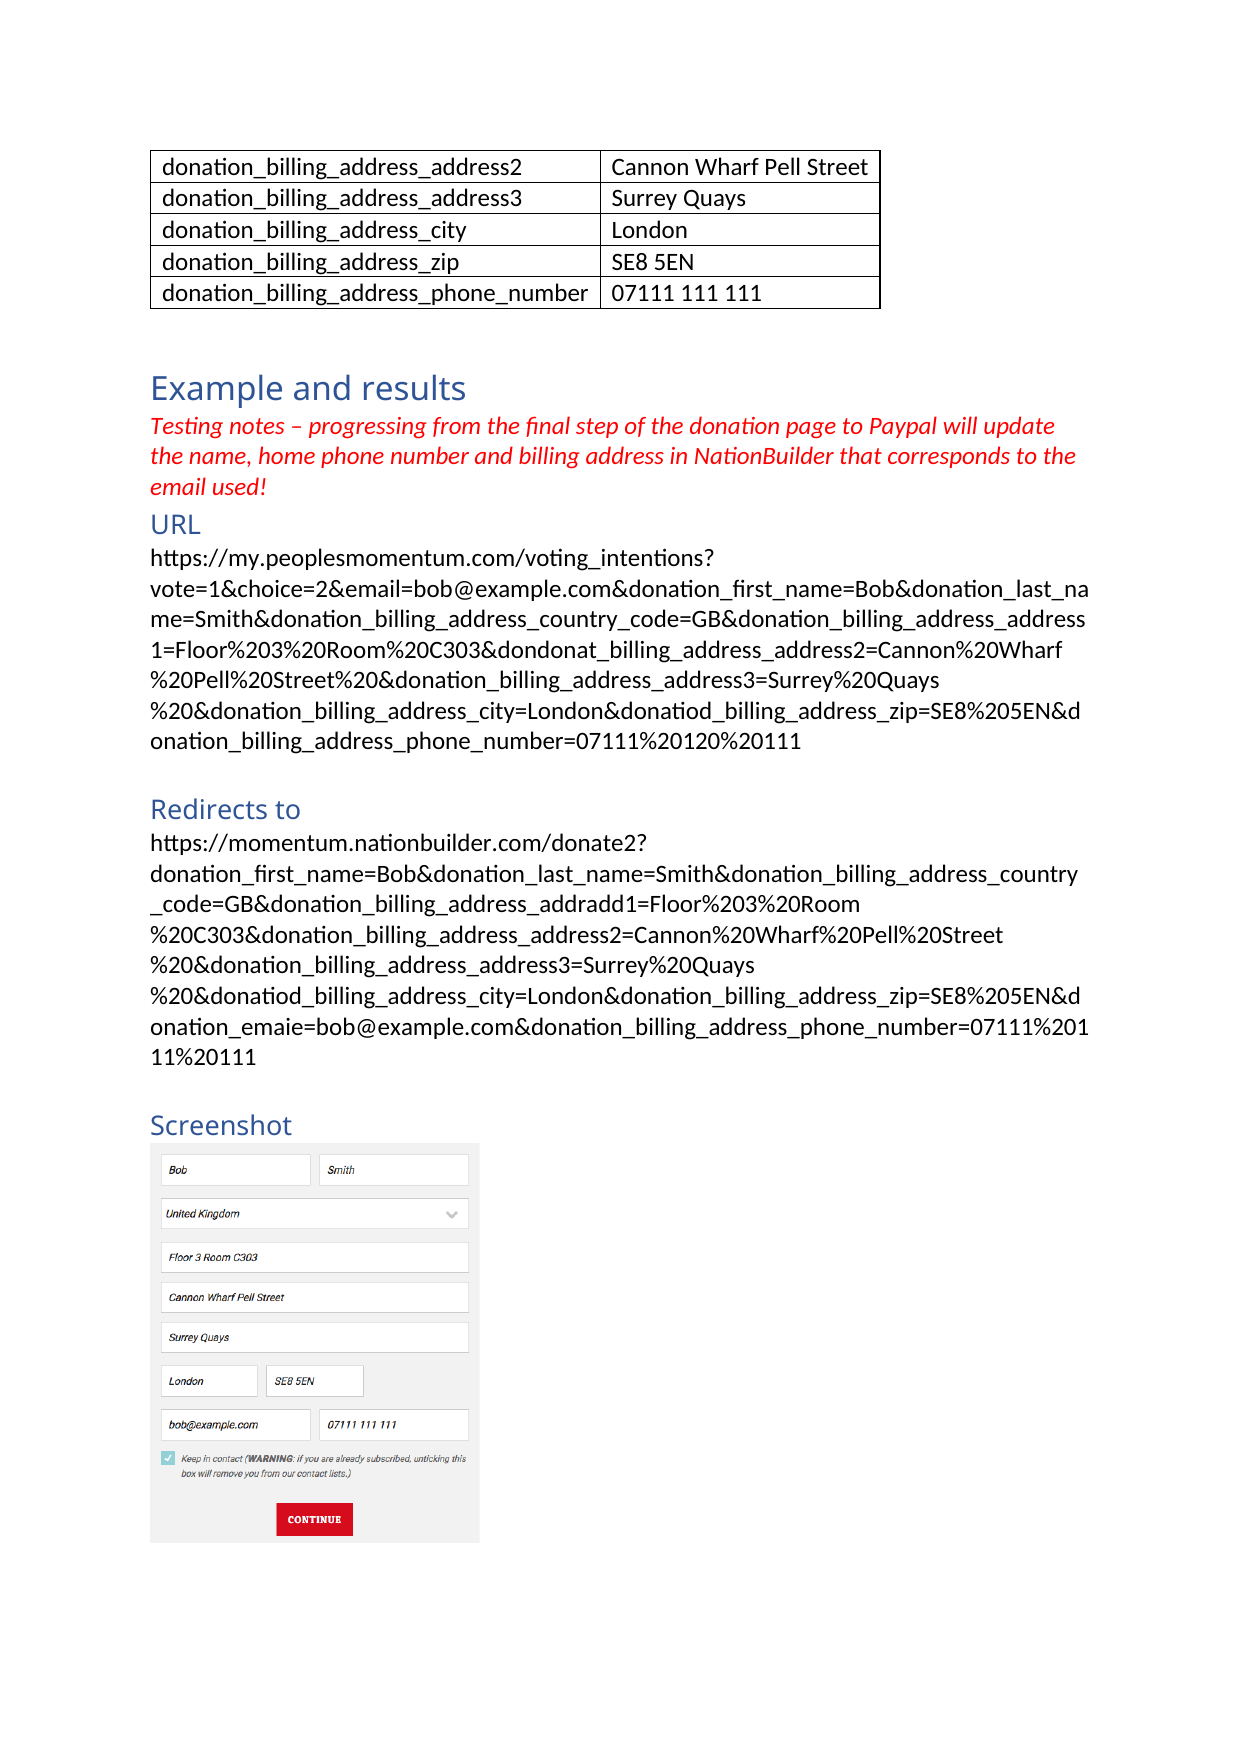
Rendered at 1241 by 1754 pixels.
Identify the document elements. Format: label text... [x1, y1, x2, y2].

table_cell 07111 111 111 [601, 277, 879, 308]
table_cell London [601, 214, 879, 245]
subtitle Screenshot [150, 1106, 1090, 1143]
table_cell Surrey Quays [601, 183, 879, 213]
subtitle Redirects to [150, 791, 1090, 828]
table_cell donation_billing_address_zip [151, 246, 600, 276]
text https://momentum.nationbuilder.com/donate2?donation_first_name=Bob&donation_last_name=Smith&donation_billing_address_country_code=GB&donation_billing_address_addradd1=Floor%203%20Room%20C303&donation_billing_address_address2=Cannon%20Wharf%20Pell%20Street%20&donation_billing_address_address3=Surrey%20Quays%20&donatiod_billing_address_city=London&donation_billing_address_zip=SE8%205EN&donation_emaie=bob@example.com&donation_billing_address_phone_number=07111%20111%20111 [150, 828, 1090, 1072]
table_cell SE8 5EN [601, 246, 879, 276]
text https://my.peoplesmomentum.com/voting_intentions?vote=1&choice=2&email=bob@example.com&donation_first_name=Bob&donation_last_name=Smith&donation_billing_address_country_code=GB&donation_billing_address_address1=Floor%203%20Room%20C303&dondonat_billing_address_address2=Cannon%20Wharf%20Pell%20Street%20&donation_billing_address_address3=Surrey%20Quays%20&donation_billing_address_city=London&donatiod_billing_address_zip=SE8%205EN&donation_billing_address_phone_number=07111%20120%20111 [150, 542, 1090, 756]
text Testing notes – progressing from the final step of the donation page to Paypal will update the name, home phone number and billing address in NationBuilder that corresponds to the email used! [150, 410, 1090, 501]
table_cell Cannon Wharf Pell Street [601, 151, 879, 182]
picture [150, 1143, 480, 1543]
subtitle Example and results [150, 364, 1090, 410]
table_cell donation_billing_address_phone_number [151, 277, 600, 308]
table_cell donation_billing_address_address2 [151, 151, 600, 182]
subtitle URL [150, 506, 1090, 542]
table_cell donation_billing_address_city [151, 214, 600, 245]
table_cell donation_billing_address_address3 [151, 183, 600, 213]
